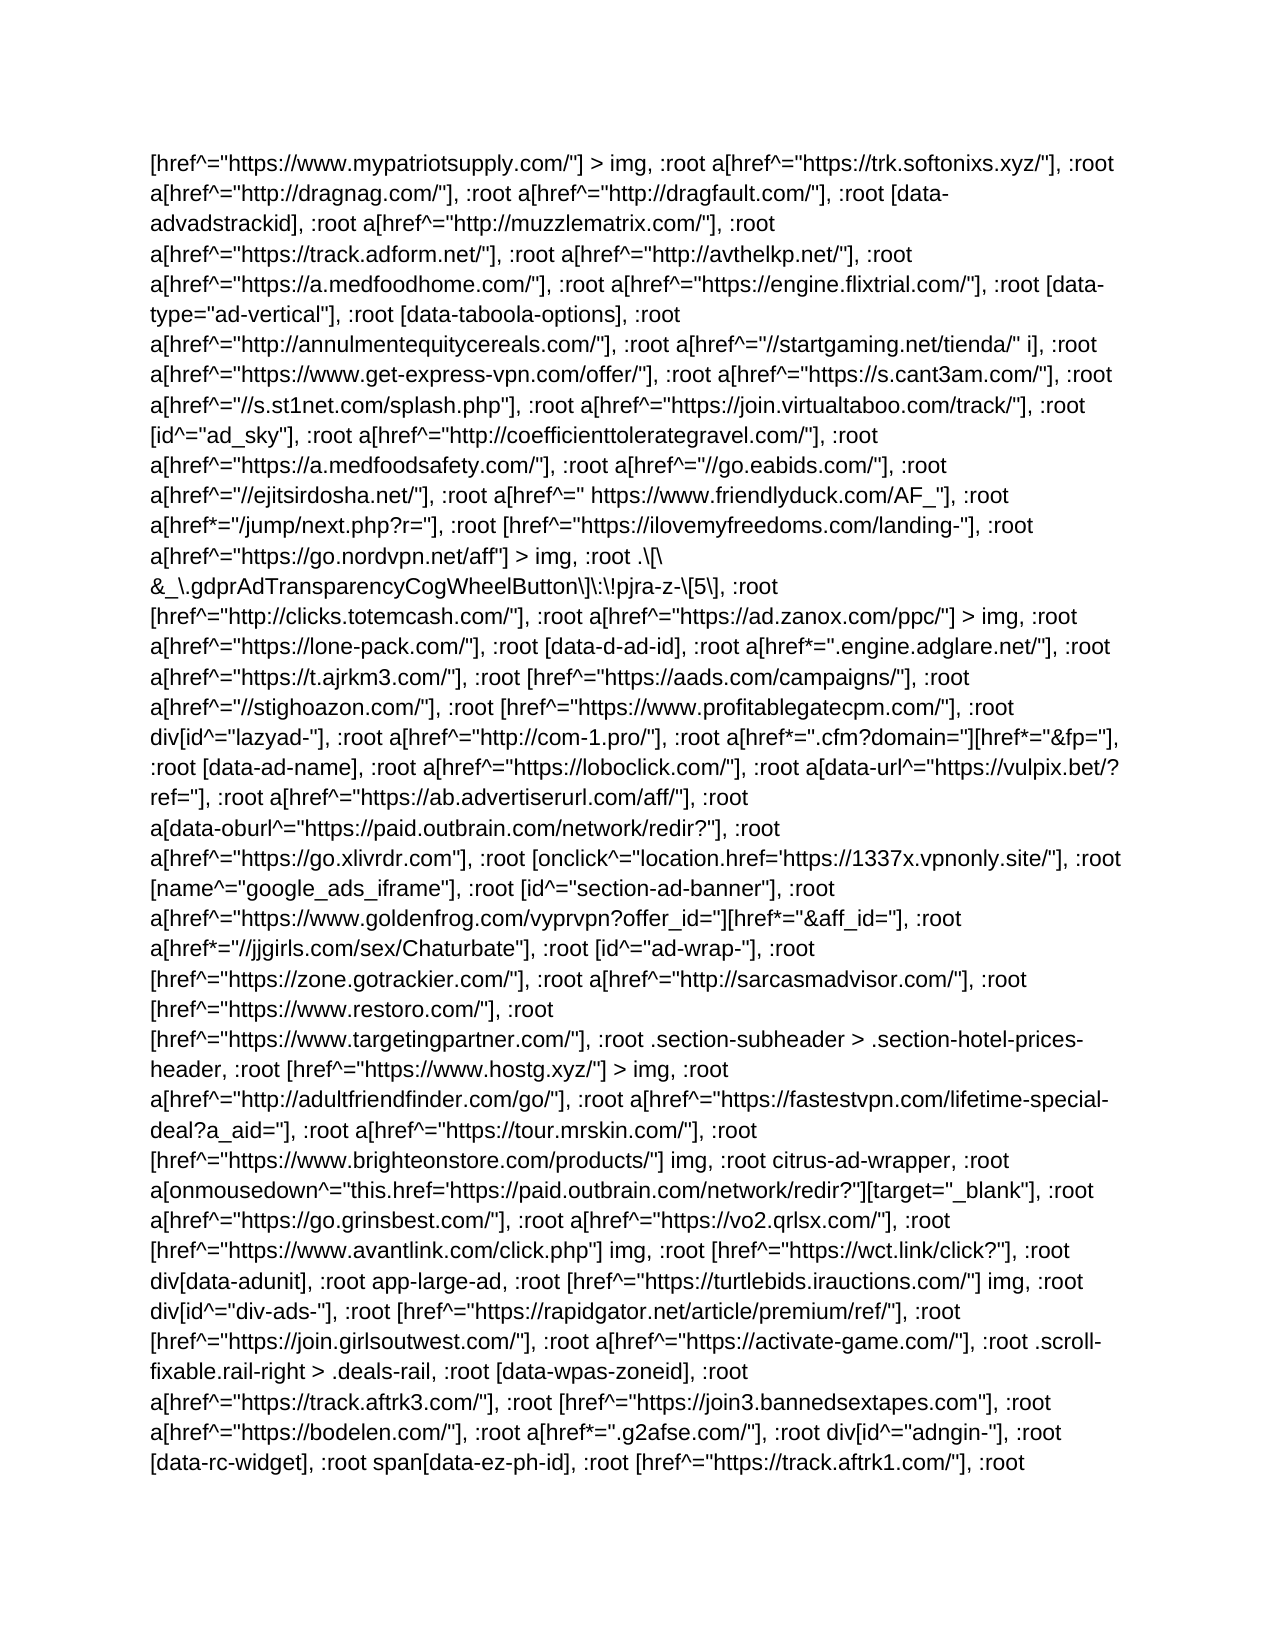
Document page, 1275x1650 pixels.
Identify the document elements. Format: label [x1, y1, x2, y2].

text [150, 150, 1125, 1475]
